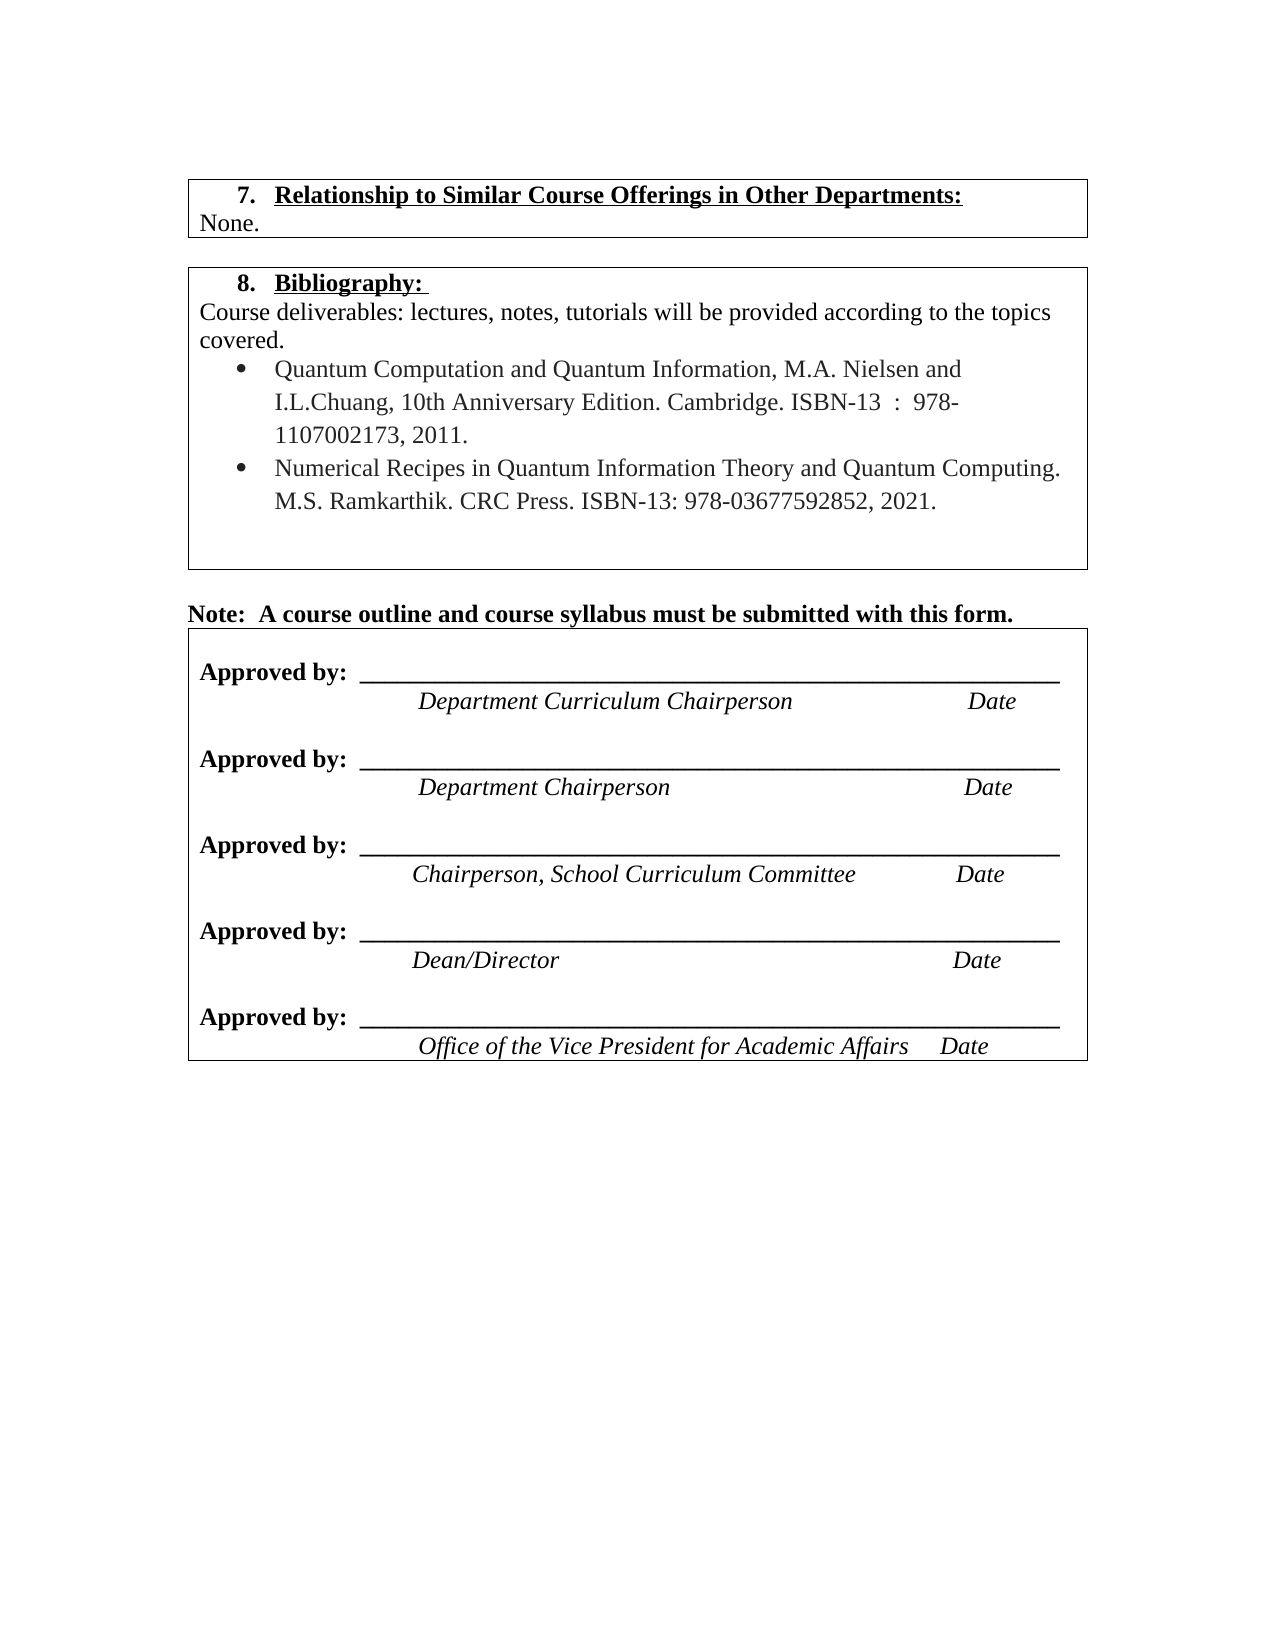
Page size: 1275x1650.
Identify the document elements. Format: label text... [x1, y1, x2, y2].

table_header Bibliography: Course deliverables: lectures, notes, tutorials will be provided according to the topics covered. Quantum Computation and Quantum Information, M.A. Nielsen and I.L.Chuang, 10th Anniversary Edition. Cambridge. ISBN-13 ‏ : ‎ 978-1107002173, 2011. Numerical Recipes in Quantum Information Theory and Quantum Computing. M.S. Ramkarthik. CRC Press. ISBN-13: 978-03677592852, 2021. [189, 268, 1087, 569]
table_header Relationship to Similar Course Offerings in Other Departments: None. [189, 180, 1087, 237]
text Note: A course outline and course syllabus must be submitted with this form. [187, 599, 1087, 628]
table_header Approved by: ________________________________________________________ Department Curriculum Chairperson Date Approved by: ________________________________________________________ Department Chairperson Date Approved by: ________________________________________________________ Chairperson, School Curriculum Committee Date Approved by: ________________________________________________________ Dean/Director Date Approved by: ________________________________________________________ Office of the Vice President for Academic Affairs Date [189, 629, 1087, 1060]
